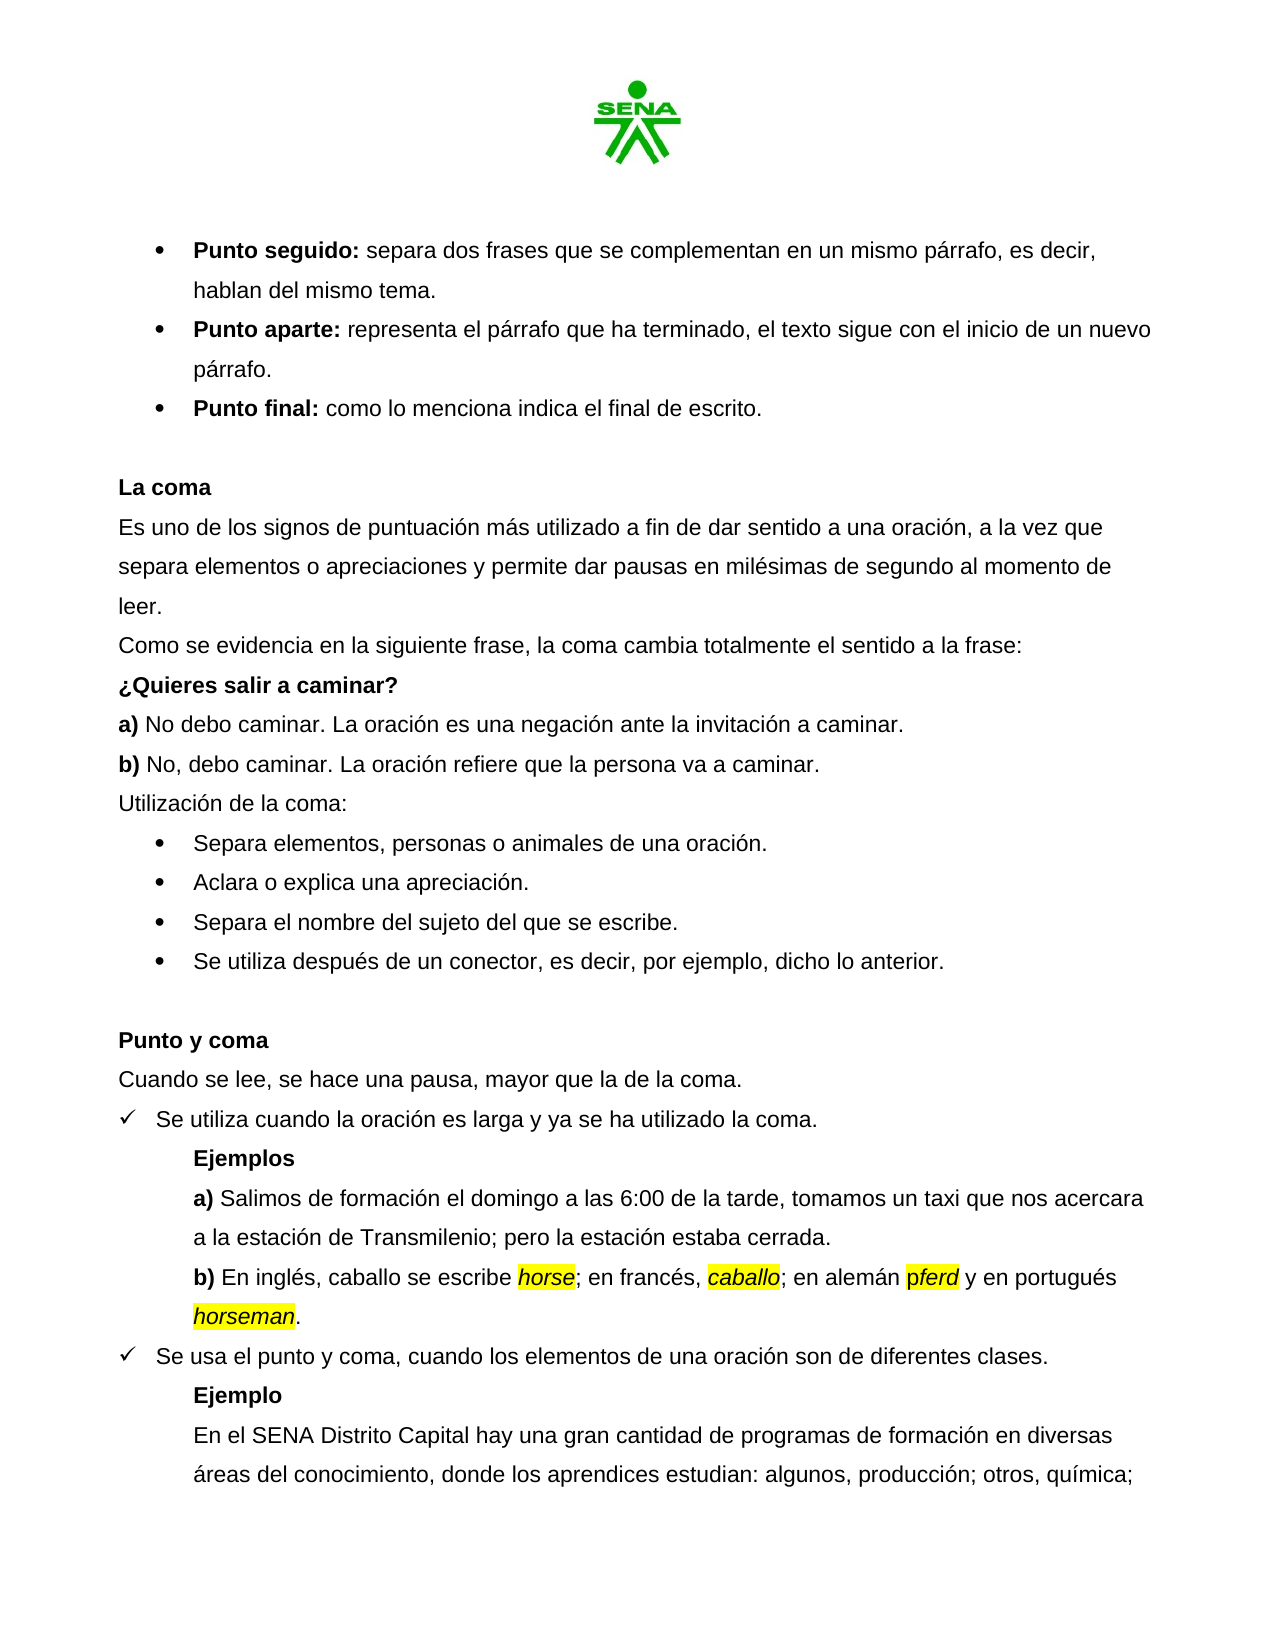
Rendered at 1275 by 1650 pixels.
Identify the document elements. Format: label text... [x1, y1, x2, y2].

text Es uno de los signos de puntuación más utilizado a fin de dar sentido a una oración, a la vez que separa elementos o apreciaciones y permite dar pausas en milésimas de segundo al momento de leer. [118, 514, 1157, 619]
text a) No debo caminar. La oración es una negación ante la invitación a caminar. [118, 711, 1157, 737]
text La coma [118, 474, 1157, 501]
text a) Salimos de formación el domingo a las 6:00 de la tarde, tomamos un taxi que nos acercara a la estación de Transmilenio; pero la estación estaba cerrada. [193, 1185, 1157, 1251]
list Punto seguido: separa dos frases que se complementan en un mismo párrafo, es decir, hablan del mismo tema. [156, 237, 1157, 303]
list Separa el nombre del sujeto del que se escribe. [156, 908, 1157, 935]
list Separa elementos, personas o animales de una oración. [156, 829, 1157, 856]
text b) No, debo caminar. La oración refiere que la persona va a caminar. [118, 751, 1157, 777]
list Se usa el punto y coma, cuando los elementos de una oración son de diferentes clases. [118, 1343, 1157, 1369]
list Punto final: como lo menciona indica el final de escrito. [156, 395, 1157, 422]
text b) En inglés, caballo se escribe horse; en francés, caballo; en alemán pferd y en portugués horseman. [193, 1264, 1157, 1330]
text Cuando se lee, se hace una pausa, mayor que la de la coma. [118, 1066, 1157, 1093]
text Utilización de la coma: [118, 790, 1157, 816]
list Se utiliza después de un conector, es decir, por ejemplo, dicho lo anterior. [156, 948, 1157, 974]
picture [588, 75, 687, 172]
list Aclara o explica una apreciación. [156, 869, 1157, 895]
text Como se evidencia en la siguiente frase, la coma cambia totalmente el sentido a la frase: [118, 632, 1157, 658]
text Ejemplos [193, 1145, 1157, 1172]
text Ejemplo [193, 1382, 1157, 1409]
text ¿Quieres salir a caminar? [118, 672, 1157, 698]
text Punto y coma [118, 1027, 1157, 1053]
list Se utiliza cuando la oración es larga y ya se ha utilizado la coma. [118, 1106, 1157, 1132]
list Punto aparte: representa el párrafo que ha terminado, el texto sigue con el inicio de un nuevo párrafo. [156, 316, 1157, 382]
